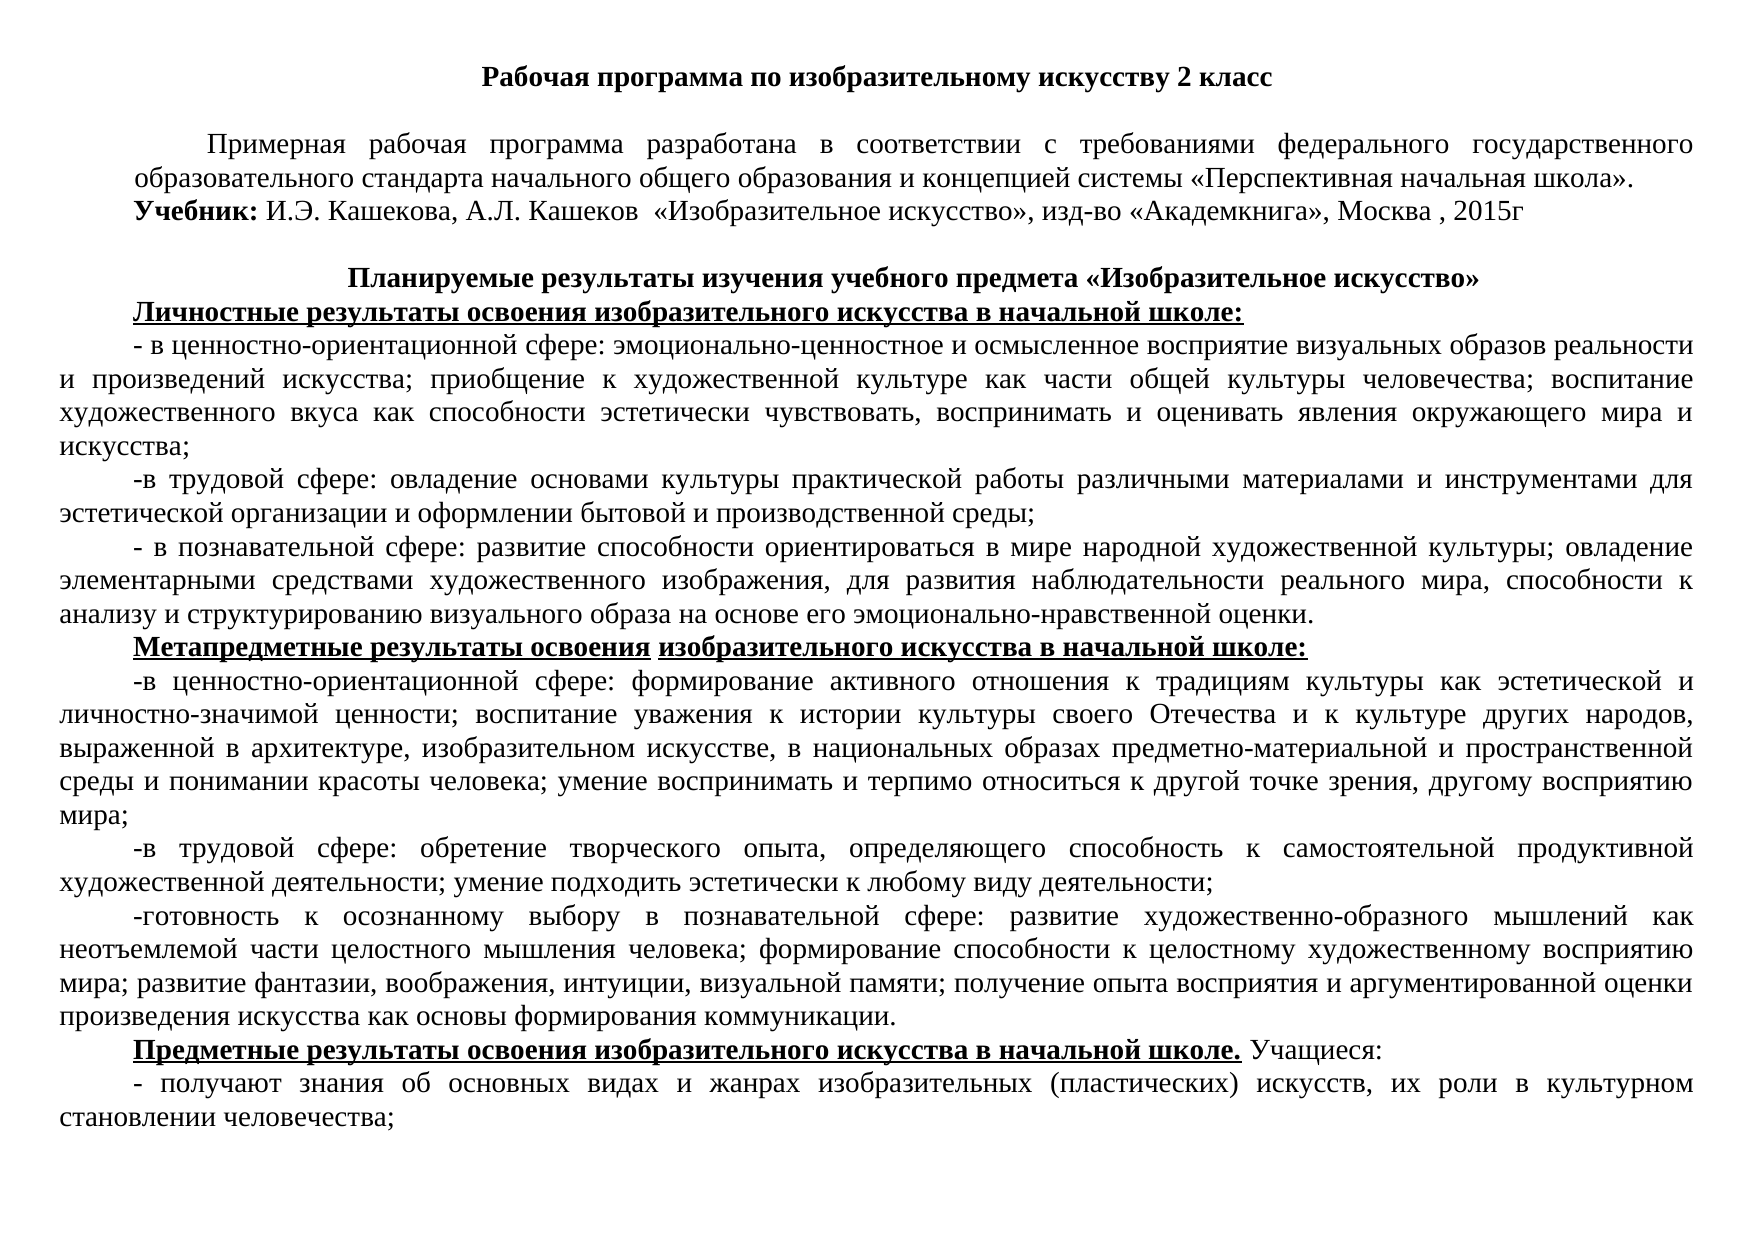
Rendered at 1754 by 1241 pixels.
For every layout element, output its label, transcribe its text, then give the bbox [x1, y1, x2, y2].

text - в познавательной сфере: развитие способности ориентироваться в мире народной художественной культуры; овладение элементарными средствами художественного изображения, для развития наблюдательности реального мира, способности к анализу и структурированию визуального образа на основе его эмоционально-нравственной оценки. [59, 529, 1695, 629]
text -в трудовой сфере: обретение творческого опыта, определяющего способность к самостоятельной продуктивной художественной деятельности; умение подходить эстетически к любому виду деятельности; [59, 831, 1695, 898]
list Примерная рабочая программа разработана в соответствии с требованиями федерального государственного образовательного стандарта начального общего образования и концепцией системы «Перспективная начальная школа». [134, 126, 1695, 193]
text Личностные результаты освоения изобразительного искусства в начальной школе: [59, 294, 1695, 327]
text - получают знания об основных видах и жанрах изобразительных (пластических) искусств, их роли в культурном становлении человечества; [59, 1065, 1695, 1132]
text -готовность к осознанному выбору в познавательной сфере: развитие художественно-образного мышлений как неотъемлемой части целостного мышления человека; формирование способности к целостному художественному восприятию мира; развитие фантазии, воображения, интуиции, визуальной памяти; получение опыта восприятия и аргументированной оценки произведения искусства как основы формирования коммуникации. [59, 898, 1695, 1032]
text - в ценностно-ориентационной сфере: эмоционально-ценностное и осмысленное восприятие визуальных образов реальности и произведений искусства; приобщение к художественной культуре как части общей культуры человечества; воспитание художественного вкуса как способности эстетически чувствовать, воспринимать и оценивать явления окружающего мира и искусства; [59, 327, 1695, 462]
text -в ценностно-ориентационной сфере: формирование активного отношения к традициям культуры как эстетической и личностно-значимой ценности; воспитание уважения к истории культуры своего Отечества и к культуре других народов, выраженной в архитектуре, изобразительном искусстве, в национальных образах предметно-материальной и пространственной среды и понимании красоты человека; умение воспринимать и терпимо относиться к другой точке зрения, другому восприятию мира; [59, 663, 1695, 831]
text Метапредметные результаты освоения изобразительного искусства в начальной школе: [59, 629, 1695, 663]
text Предметные результаты освоения изобразительного искусства в начальной школе. Учащиеся: [59, 1032, 1695, 1065]
subtitle Рабочая программа по изобразительному искусству 2 класс [59, 59, 1695, 93]
text -в трудовой сфере: овладение основами культуры практической работы различными материалами и инструментами для эстетической организации и оформлении бытовой и производственной среды; [59, 462, 1695, 529]
list Учебник: И.Э. Кашекова, А.Л. Кашеков «Изобразительное искусство», изд-во «Академкнига», Москва , 2015г [59, 193, 1695, 227]
text Планируемые результаты изучения учебного предмета «Изобразительное искусство» [59, 260, 1695, 294]
